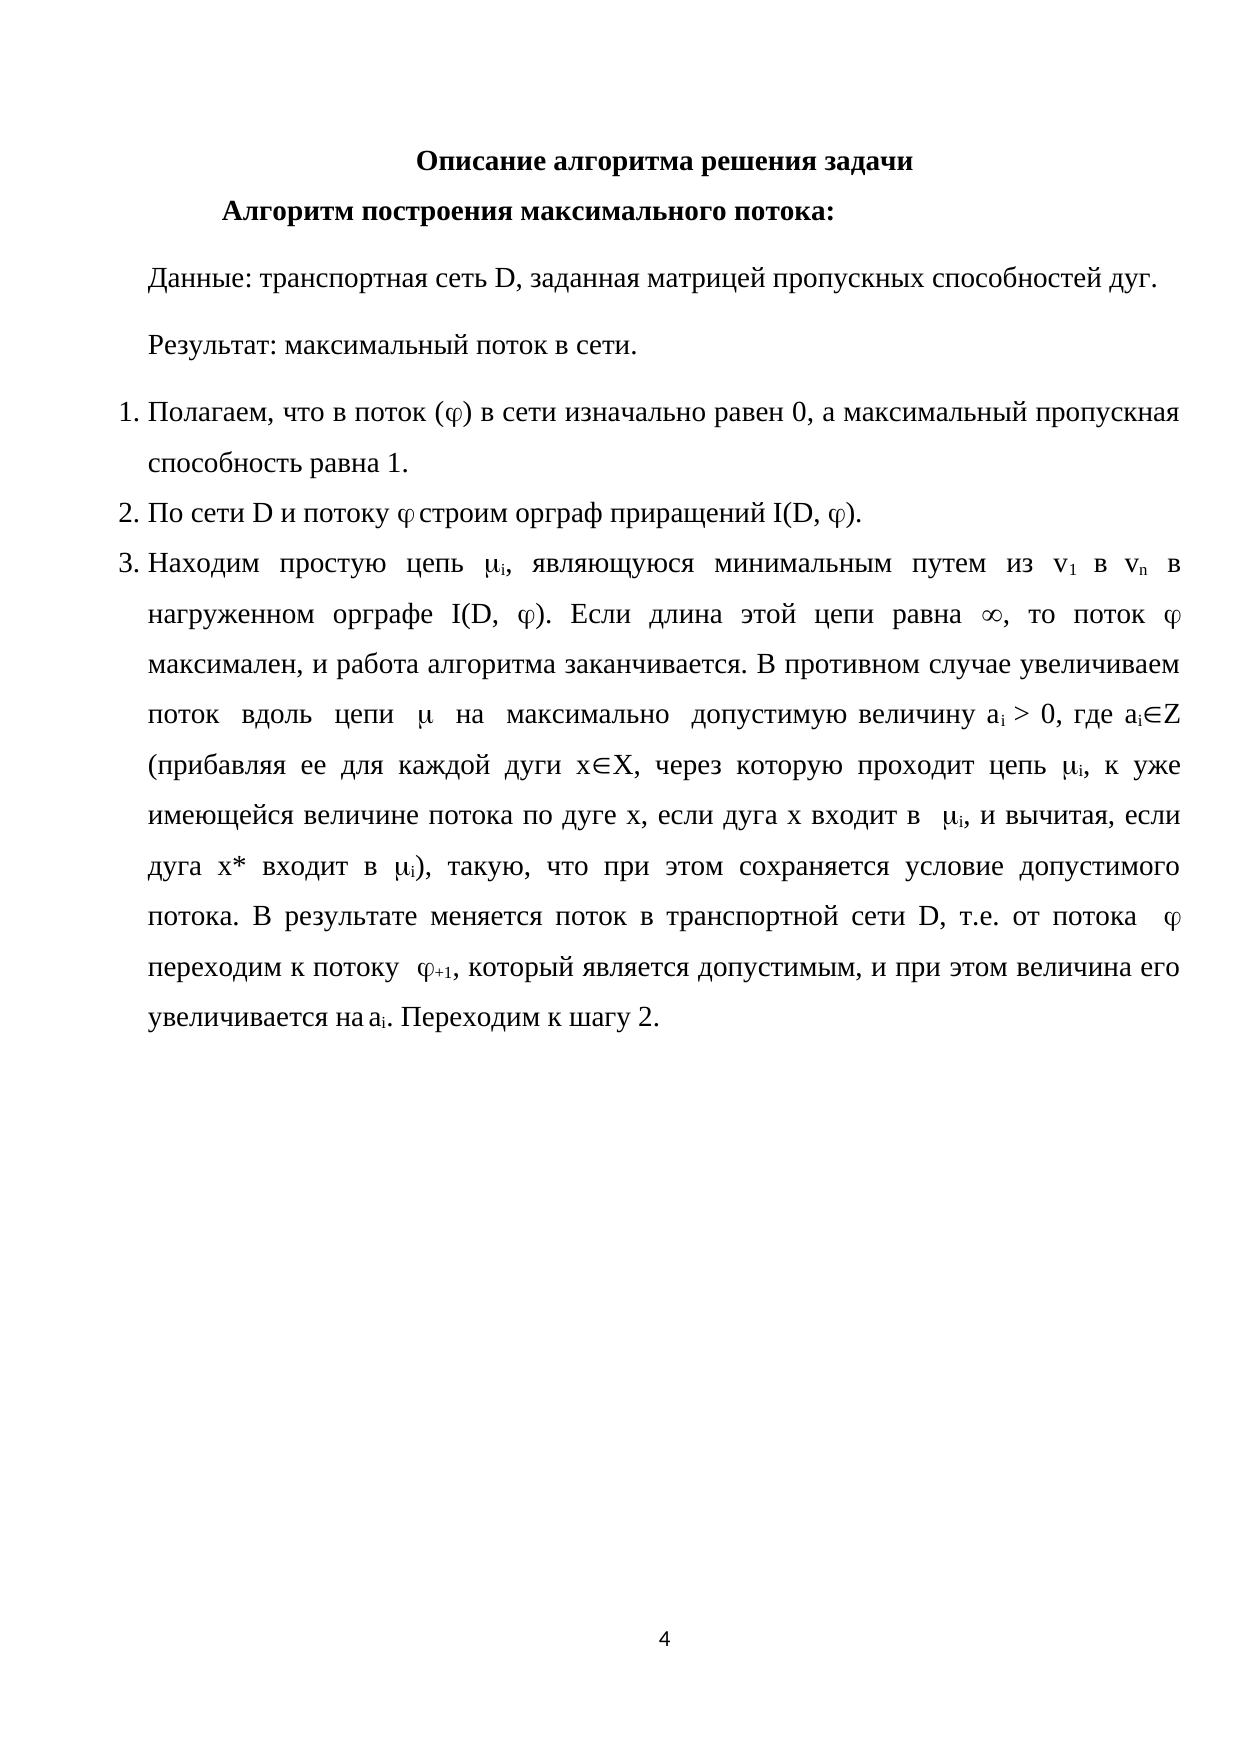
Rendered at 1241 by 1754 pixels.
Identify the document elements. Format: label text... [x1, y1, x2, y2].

text Результат: максимальный поток в сети. [148, 327, 1181, 361]
text Алгоритм построения максимального потока: [148, 193, 1181, 227]
list Полагаем, что в поток () в сети изначально равен 0, а максимальный пропускная способность равна 1. [118, 394, 1181, 478]
subtitle Описание алгоритма решения задачи [148, 143, 1181, 177]
text Данные: транспортная сеть D, заданная матрицей пропускных способностей дуг. [148, 260, 1181, 294]
list По сети D и потоку строим орграф приращений I(D, ). [118, 495, 1181, 529]
list Находим простую цепь i, являющуюся минимальным путем из v1 в vn в нагруженном орграфе I(D, ). Если длина этой цепи равна , то поток максимален, и работа алгоритма заканчивается. В противном случае увеличиваем поток вдоль цепи на максимально допустимую величину ai > 0, где aiZ (прибавляя ее для каждой дуги xX, через которую проходит цепь i, к уже имеющейся величине потока по дуге x, если дуга x входит в i, и вычитая, если дуга x* входит в i), такую, что при этом сохраняется условие допустимого потока. В результате меняется поток в транспортной сети D, т.е. от потока переходим к потоку +1, который является допустимым, и при этом величина его увеличивается на ai. Переходим к шагу 2. [118, 546, 1181, 1033]
